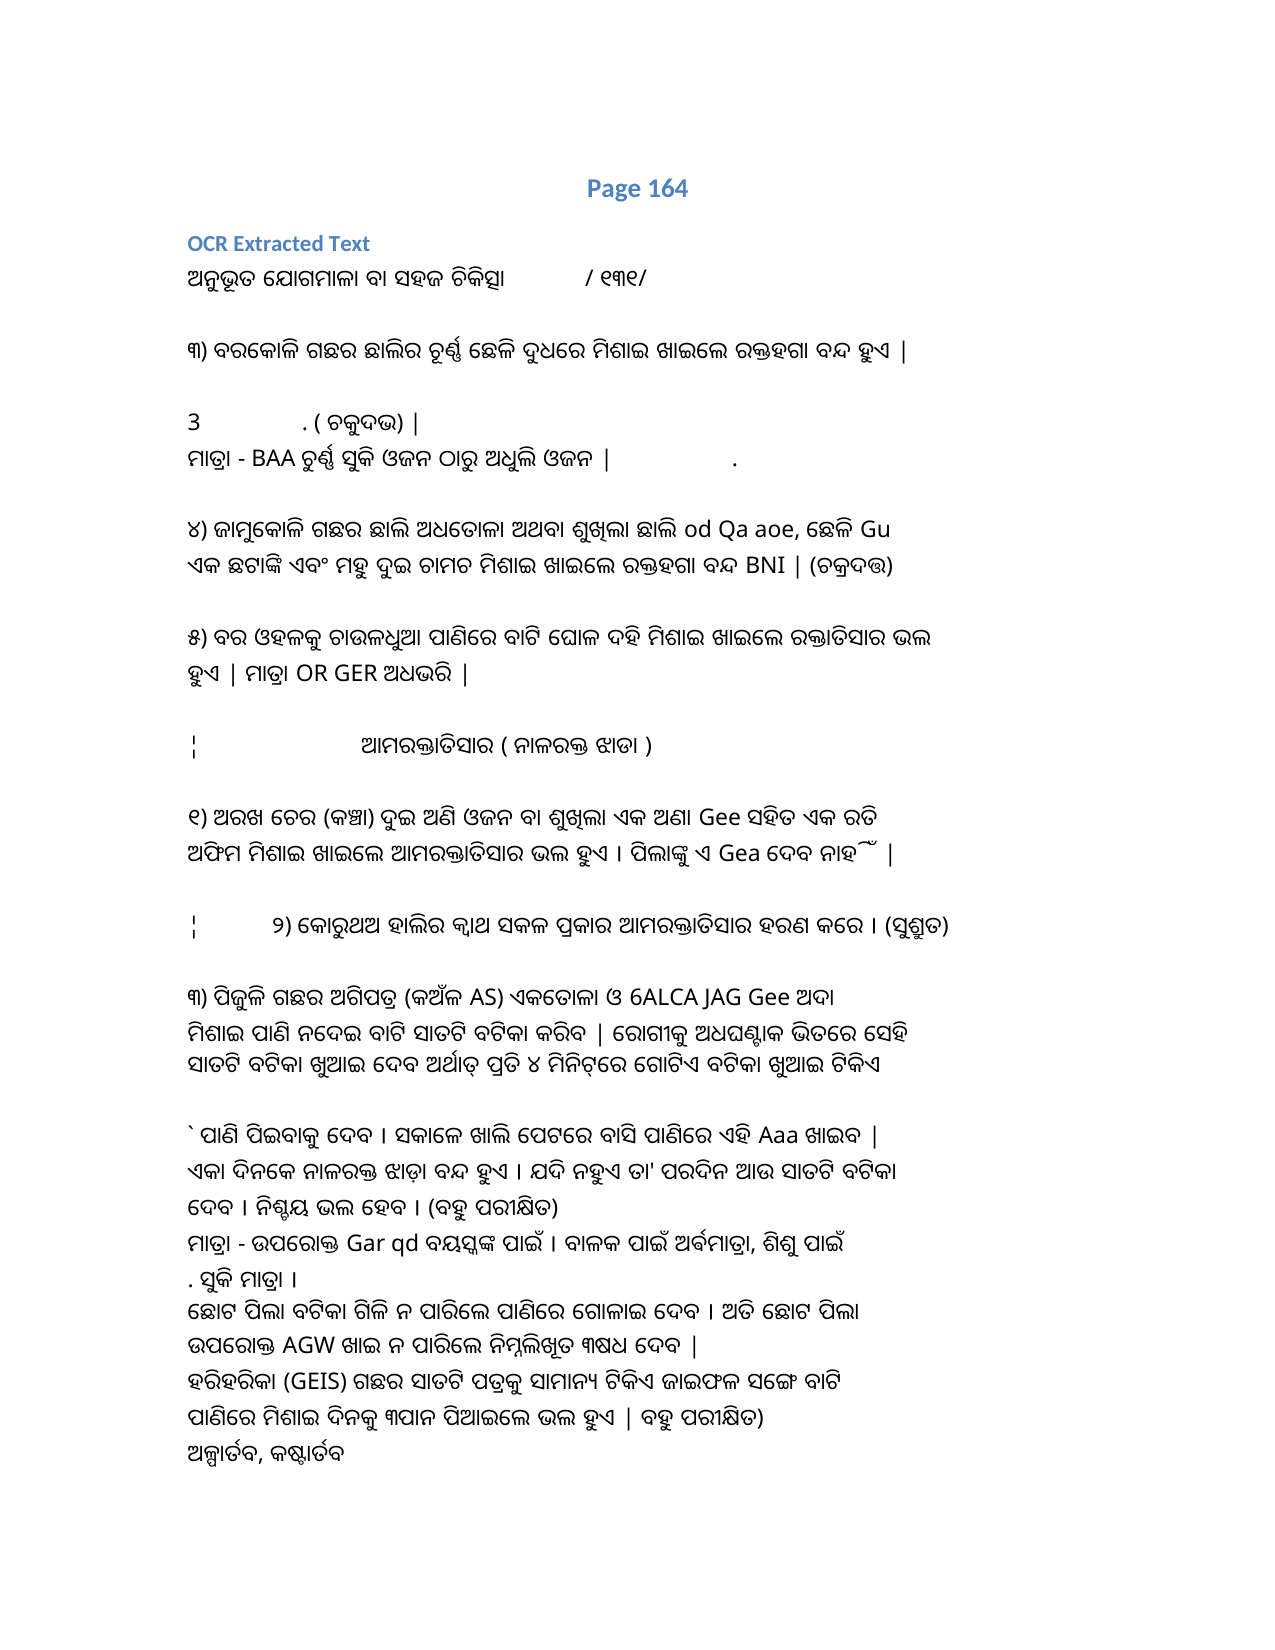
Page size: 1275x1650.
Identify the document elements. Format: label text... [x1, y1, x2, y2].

subtitle OCR Extracted Text [187, 229, 1087, 258]
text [187, 262, 1087, 1468]
subtitle Page 164 [187, 171, 1087, 204]
